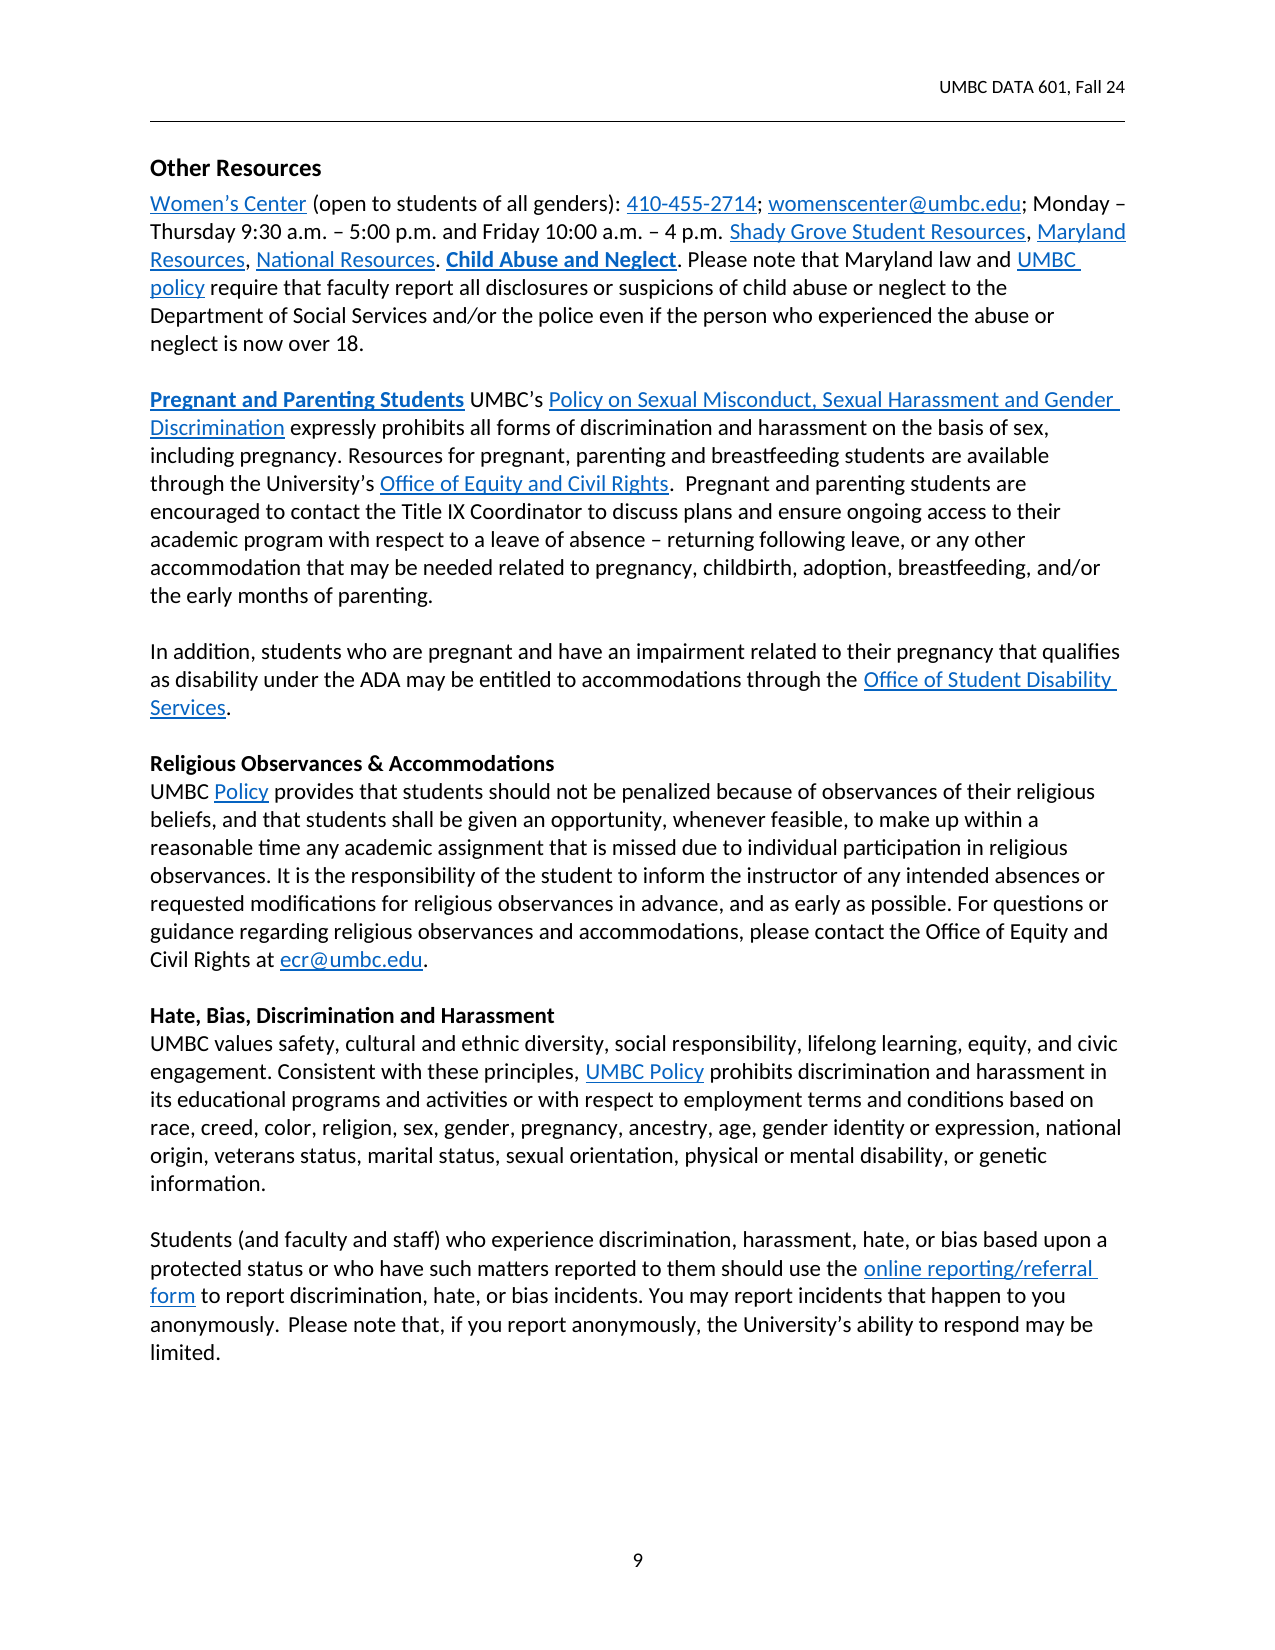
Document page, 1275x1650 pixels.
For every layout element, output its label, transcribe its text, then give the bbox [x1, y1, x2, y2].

text In addition, students who are pregnant and have an impairment related to their pregnancy that qualifies as disability under the ADA may be entitled to accommodations through the Office of Student Disability Services. [150, 637, 1127, 721]
text Women’s Center (open to students of all genders): 410-455-2714; womenscenter@umbc.edu; Monday – Thursday 9:30 a.m. – 5:00 p.m. and Friday 10:00 a.m. – 4 p.m. Shady Grove Student Resources, Maryland Resources, National Resources. Child Abuse and Neglect. Please note that Maryland law and UMBC policy require that faculty report all disclosures or suspicions of child abuse or neglect to the Department of Social Services and/or the police even if the person who experienced the abuse or neglect is now over 18. [150, 189, 1127, 357]
text Students (and faculty and staff) who experience discrimination, harassment, hate, or bias based upon a protected status or who have such matters reported to them should use the online reporting/referral form to report discrimination, hate, or bias incidents. You may report incidents that happen to you anonymously. Please note that, if you report anonymously, the University’s ability to respond may be limited. [150, 1226, 1127, 1366]
text Religious Observances & Accommodations [150, 749, 1127, 777]
text Hate, Bias, Discrimination and Harassment [150, 1001, 1127, 1029]
subtitle Other Resources [150, 152, 1129, 182]
text UMBC values safety, cultural and ethnic diversity, social responsibility, lifelong learning, equity, and civic engagement. Consistent with these principles, UMBC Policy prohibits discrimination and harassment in its educational programs and activities or with respect to employment terms and conditions based on race, creed, color, religion, sex, gender, pregnancy, ancestry, age, gender identity or expression, national origin, veterans status, marital status, sexual orientation, physical or mental disability, or genetic information. [150, 1029, 1127, 1198]
text Pregnant and Parenting Students UMBC’s Policy on Sexual Misconduct, Sexual Harassment and Gender Discrimination expressly prohibits all forms of discrimination and harassment on the basis of sex, including pregnancy. Resources for pregnant, parenting and breastfeeding students are available through the University’s Office of Equity and Civil Rights. Pregnant and parenting students are encouraged to contact the Title IX Coordinator to discuss plans and ensure ongoing access to their academic program with respect to a leave of absence – returning following leave, or any other accommodation that may be needed related to pregnancy, childbirth, adoption, breastfeeding, and/or the early months of parenting. [150, 385, 1127, 609]
text UMBC Policy provides that students should not be penalized because of observances of their religious beliefs, and that students shall be given an opportunity, whenever feasible, to make up within a reasonable time any academic assignment that is missed due to individual participation in religious observances. It is the responsibility of the student to inform the instructor of any intended absences or requested modifications for religious observances in advance, and as early as possible. For questions or guidance regarding religious observances and accommodations, please contact the Office of Equity and Civil Rights at ecr@umbc.edu. [150, 777, 1127, 973]
